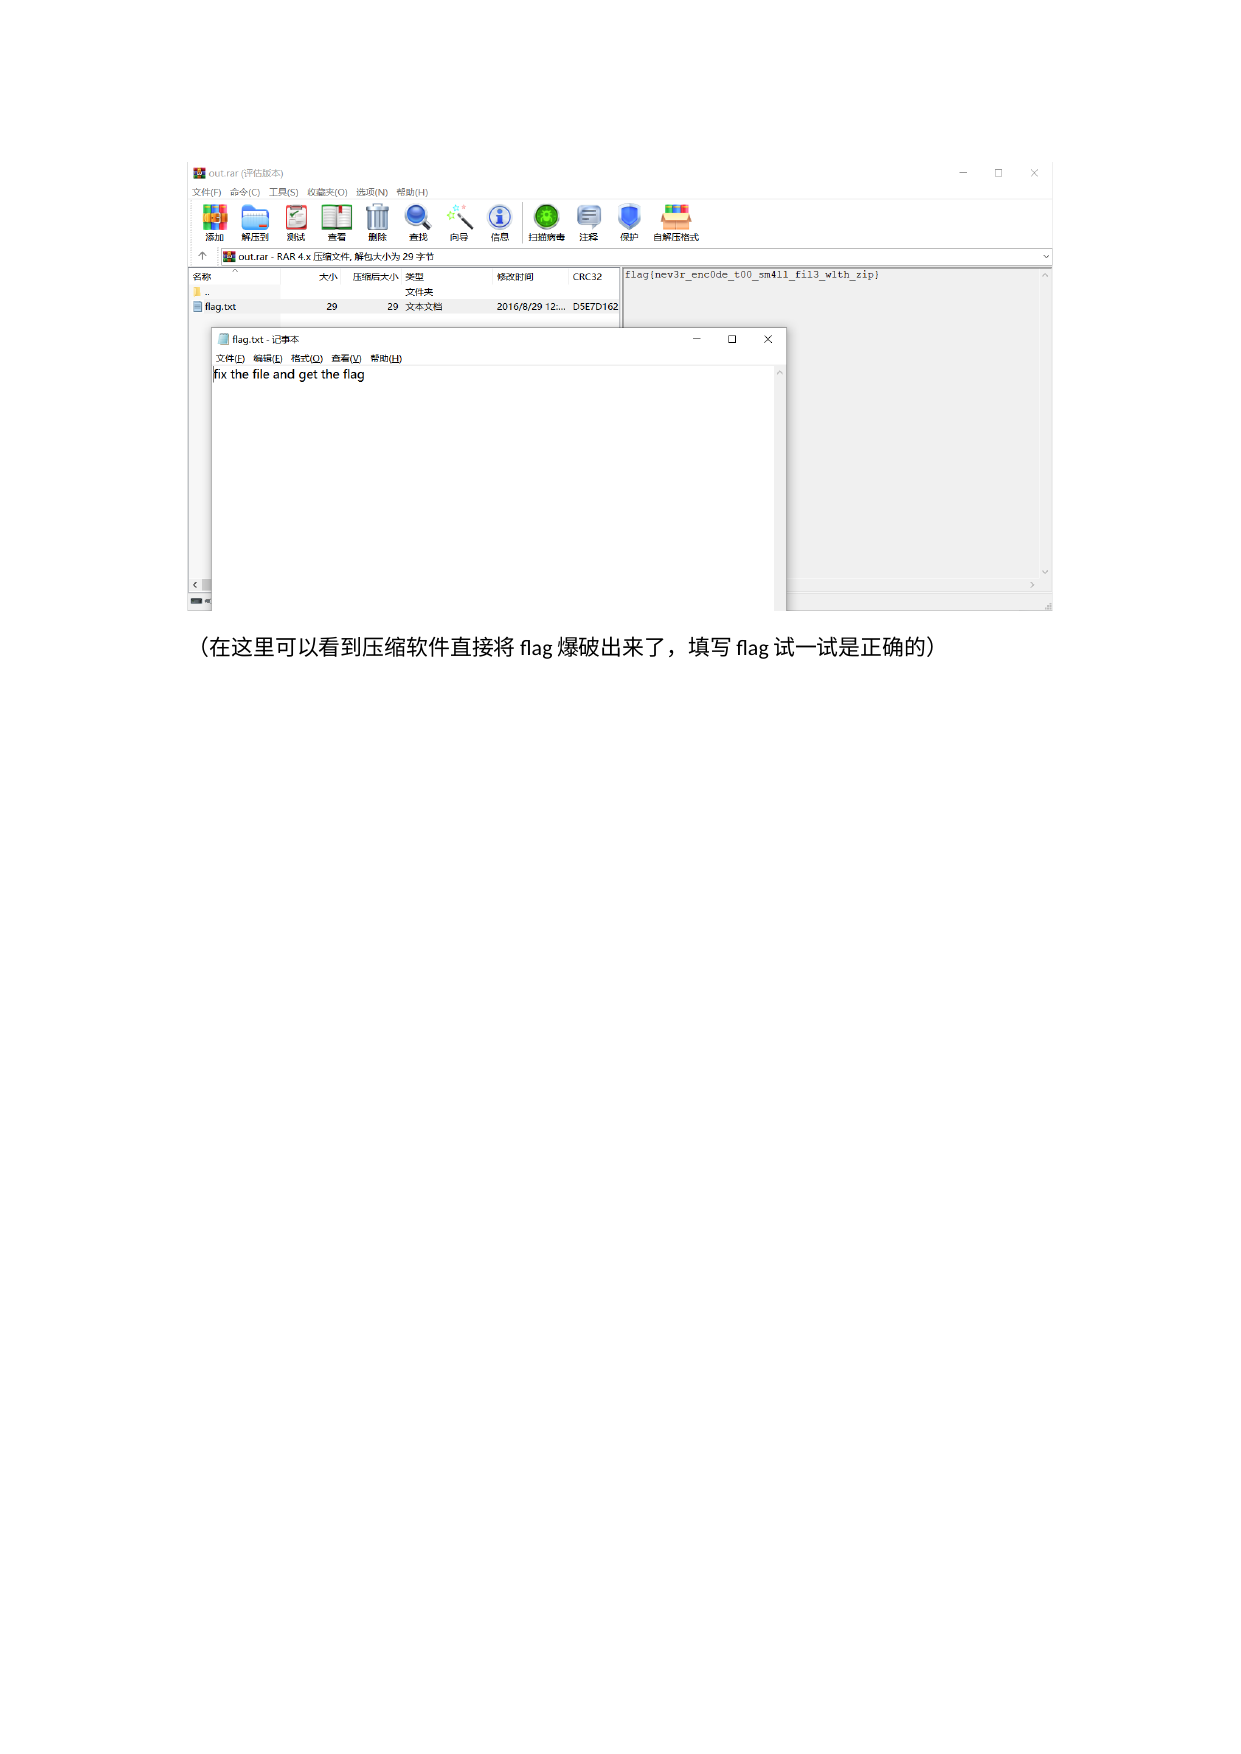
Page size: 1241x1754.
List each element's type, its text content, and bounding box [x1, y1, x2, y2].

picture [187, 162, 1053, 611]
subtitle （在这里可以看到压缩软件直接将flag爆破出来了，填写flag试一试是正确的） [187, 629, 1053, 662]
